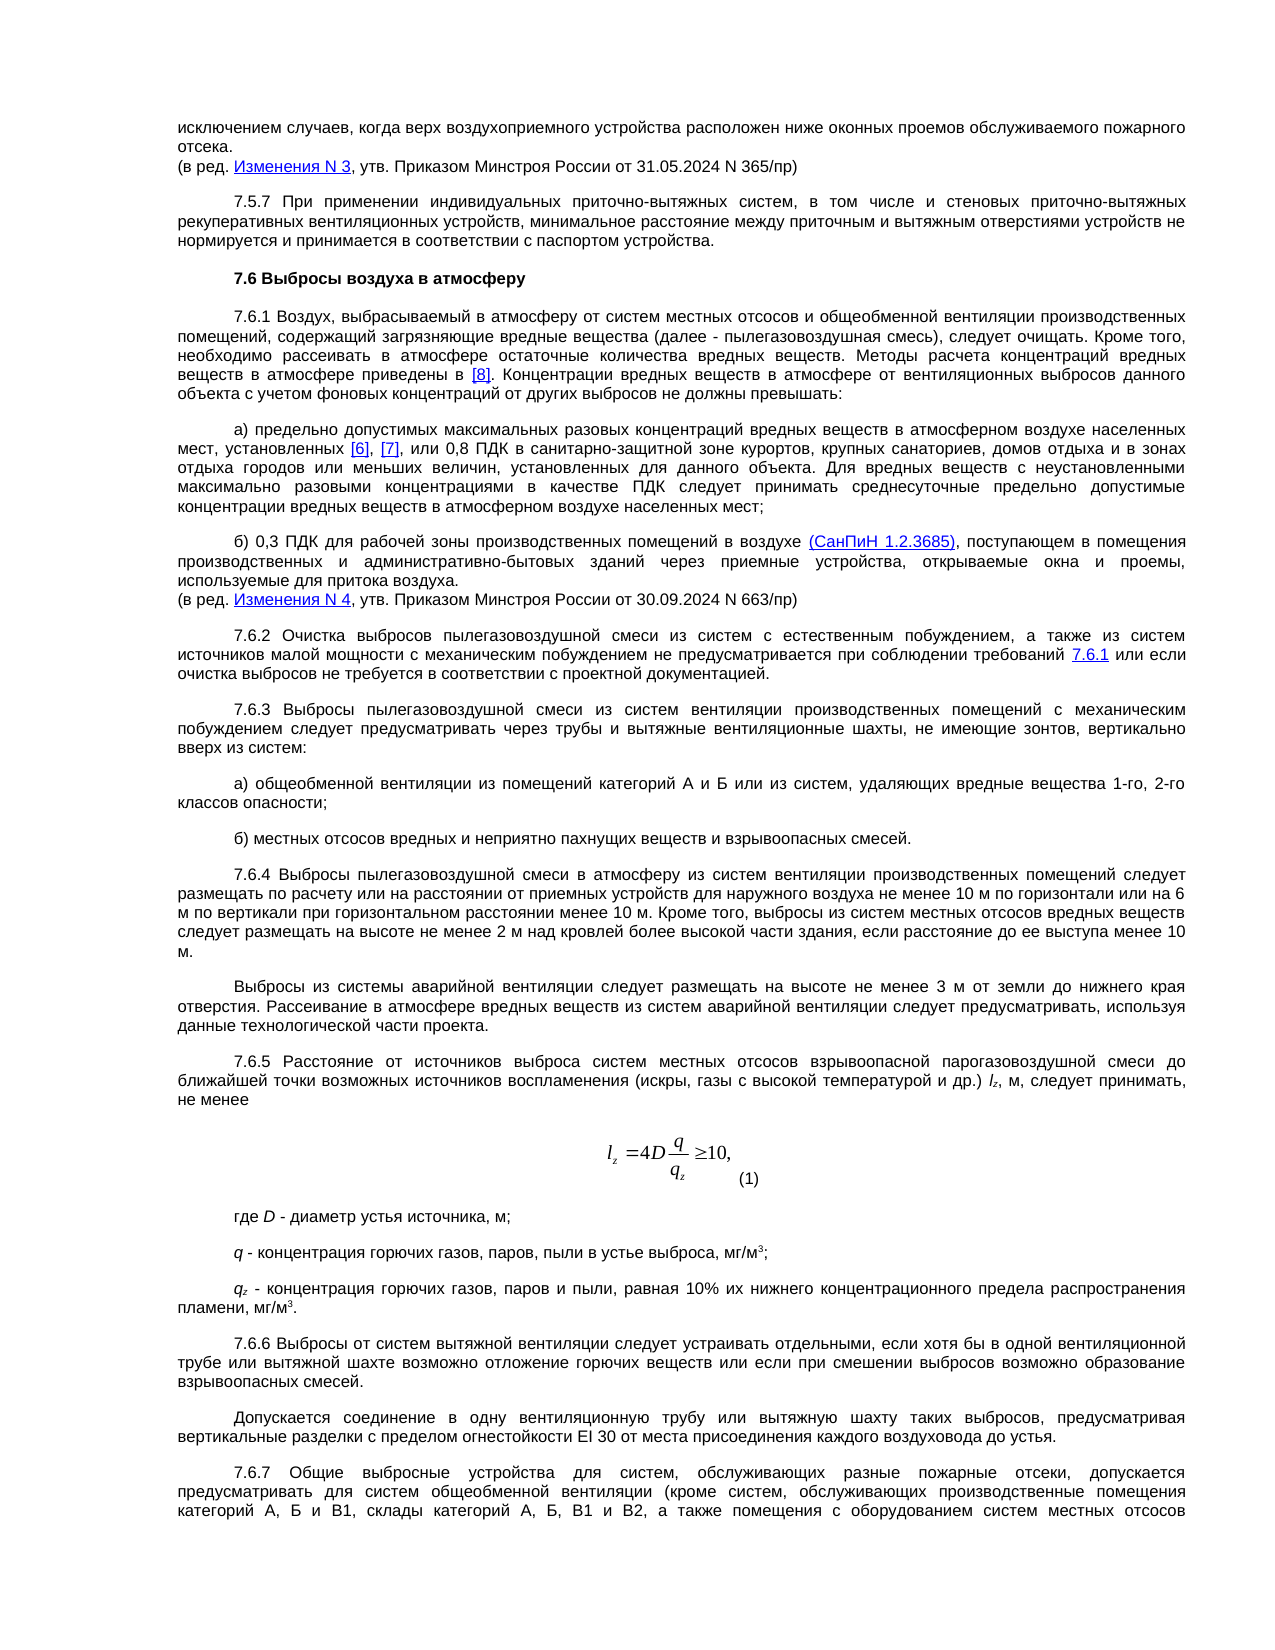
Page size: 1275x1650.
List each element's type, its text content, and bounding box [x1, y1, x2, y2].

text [177, 1463, 1186, 1520]
text (1) [177, 1128, 1186, 1188]
text 7.6.2 Очистка выбросов пылегазовоздушной смеси из систем с естественным побуждением, а также из систем источников малой мощности с механическим побуждением не предусматривается при соблюдении требований 7.6.1 или если очистка выбросов не требуется в соответствии с проектной документацией. [177, 626, 1186, 683]
text б) 0,3 ПДК для рабочей зоны производственных помещений в воздухе (СанПиН 1.2.3685), поступающем в помещения производственных и административно-бытовых зданий через приемные устройства, открываемые окна и проемы, используемые для притока воздуха. [177, 532, 1186, 590]
text где D - диаметр устья источника, м; [177, 1207, 1186, 1226]
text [177, 118, 1186, 156]
text 7.6.1 Воздух, выбрасываемый в атмосферу от систем местных отсосов и общеобменной вентиляции производственных помещений, содержащий загрязняющие вредные вещества (далее - пылегазовоздушная смесь), следует очищать. Кроме того, необходимо рассеивать в атмосфере остаточные количества вредных веществ. Методы расчета концентраций вредных веществ в атмосфере приведены в [8]. Концентрации вредных веществ в атмосфере от вентиляционных выбросов данного объекта с учетом фоновых концентраций от других выбросов не должны превышать: [177, 307, 1186, 403]
text (в ред. Изменения N 3, утв. Приказом Минстроя России от 31.05.2024 N 365/пр) [177, 156, 1186, 176]
text а) предельно допустимых максимальных разовых концентраций вредных веществ в атмосферном воздухе населенных мест, установленных [6], [7], или 0,8 ПДК в санитарно-защитной зоне курортов, крупных санаториев, домов отдыха и в зонах отдыха городов или меньших величин, установленных для данного объекта. Для вредных веществ с неустановленными максимально разовыми концентрациями в качестве ПДК следует принимать среднесуточные предельно допустимые концентрации вредных веществ в атмосферном воздухе населенных мест; [177, 420, 1186, 516]
text q - концентрация горючих газов, паров, пыли в устье выброса, мг/м3; [177, 1243, 1186, 1262]
text б) местных отсосов вредных и неприятно пахнущих веществ и взрывоопасных смесей. [177, 829, 1186, 848]
text 7.6.4 Выбросы пылегазовоздушной смеси в атмосферу из систем вентиляции производственных помещений следует размещать по расчету или на расстоянии от приемных устройств для наружного воздуха не менее 10 м по горизонтали или на 6 м по вертикали при горизонтальном расстоянии менее 10 м. Кроме того, выбросы из систем местных отсосов вредных веществ следует размещать на высоте не менее 2 м над кровлей более высокой части здания, если расстояние до ее выступа менее 10 м. [177, 865, 1186, 961]
text 7.5.7 При применении индивидуальных приточно-вытяжных систем, в том числе и стеновых приточно-вытяжных рекуперативных вентиляционных устройств, минимальное расстояние между приточным и вытяжным отверстиями устройств не нормируется и принимается в соответствии с паспортом устройства. [177, 192, 1186, 250]
text qz - концентрация горючих газов, паров и пыли, равная 10% их нижнего концентрационного предела распространения пламени, мг/м3. [177, 1279, 1186, 1317]
text 7.6 Выбросы воздуха в атмосферу [177, 269, 1186, 288]
text Допускается соединение в одну вентиляционную трубу или вытяжную шахту таких выбросов, предусматривая вертикальные разделки с пределом огнестойкости EI 30 от места присоединения каждого воздуховода до устья. [177, 1408, 1186, 1446]
text а) общеобменной вентиляции из помещений категорий А и Б или из систем, удаляющих вредные вещества 1-го, 2-го классов опасности; [177, 774, 1186, 812]
text Выбросы из системы аварийной вентиляции следует размещать на высоте не менее 3 м от земли до нижнего края отверстия. Рассеивание в атмосфере вредных веществ из систем аварийной вентиляции следует предусматривать, используя данные технологической части проекта. [177, 977, 1186, 1035]
text 7.6.3 Выбросы пылегазовоздушной смеси из систем вентиляции производственных помещений с механическим побуждением следует предусматривать через трубы и вытяжные вентиляционные шахты, не имеющие зонтов, вертикально вверх из систем: [177, 700, 1186, 757]
text 7.6.5 Расстояние от источников выброса систем местных отсосов взрывоопасной парогазовоздушной смеси до ближайшей точки возможных источников воспламенения (искры, газы с высокой температурой и др.) lz, м, следует принимать, не менее [177, 1051, 1186, 1109]
text (в ред. Изменения N 4, утв. Приказом Минстроя России от 30.09.2024 N 663/пр) [177, 590, 1186, 609]
text 7.6.6 Выбросы от систем вытяжной вентиляции следует устраивать отдельными, если хотя бы в одной вентиляционной трубе или вытяжной шахте возможно отложение горючих веществ или если при смешении выбросов возможно образование взрывоопасных смесей. [177, 1334, 1186, 1391]
